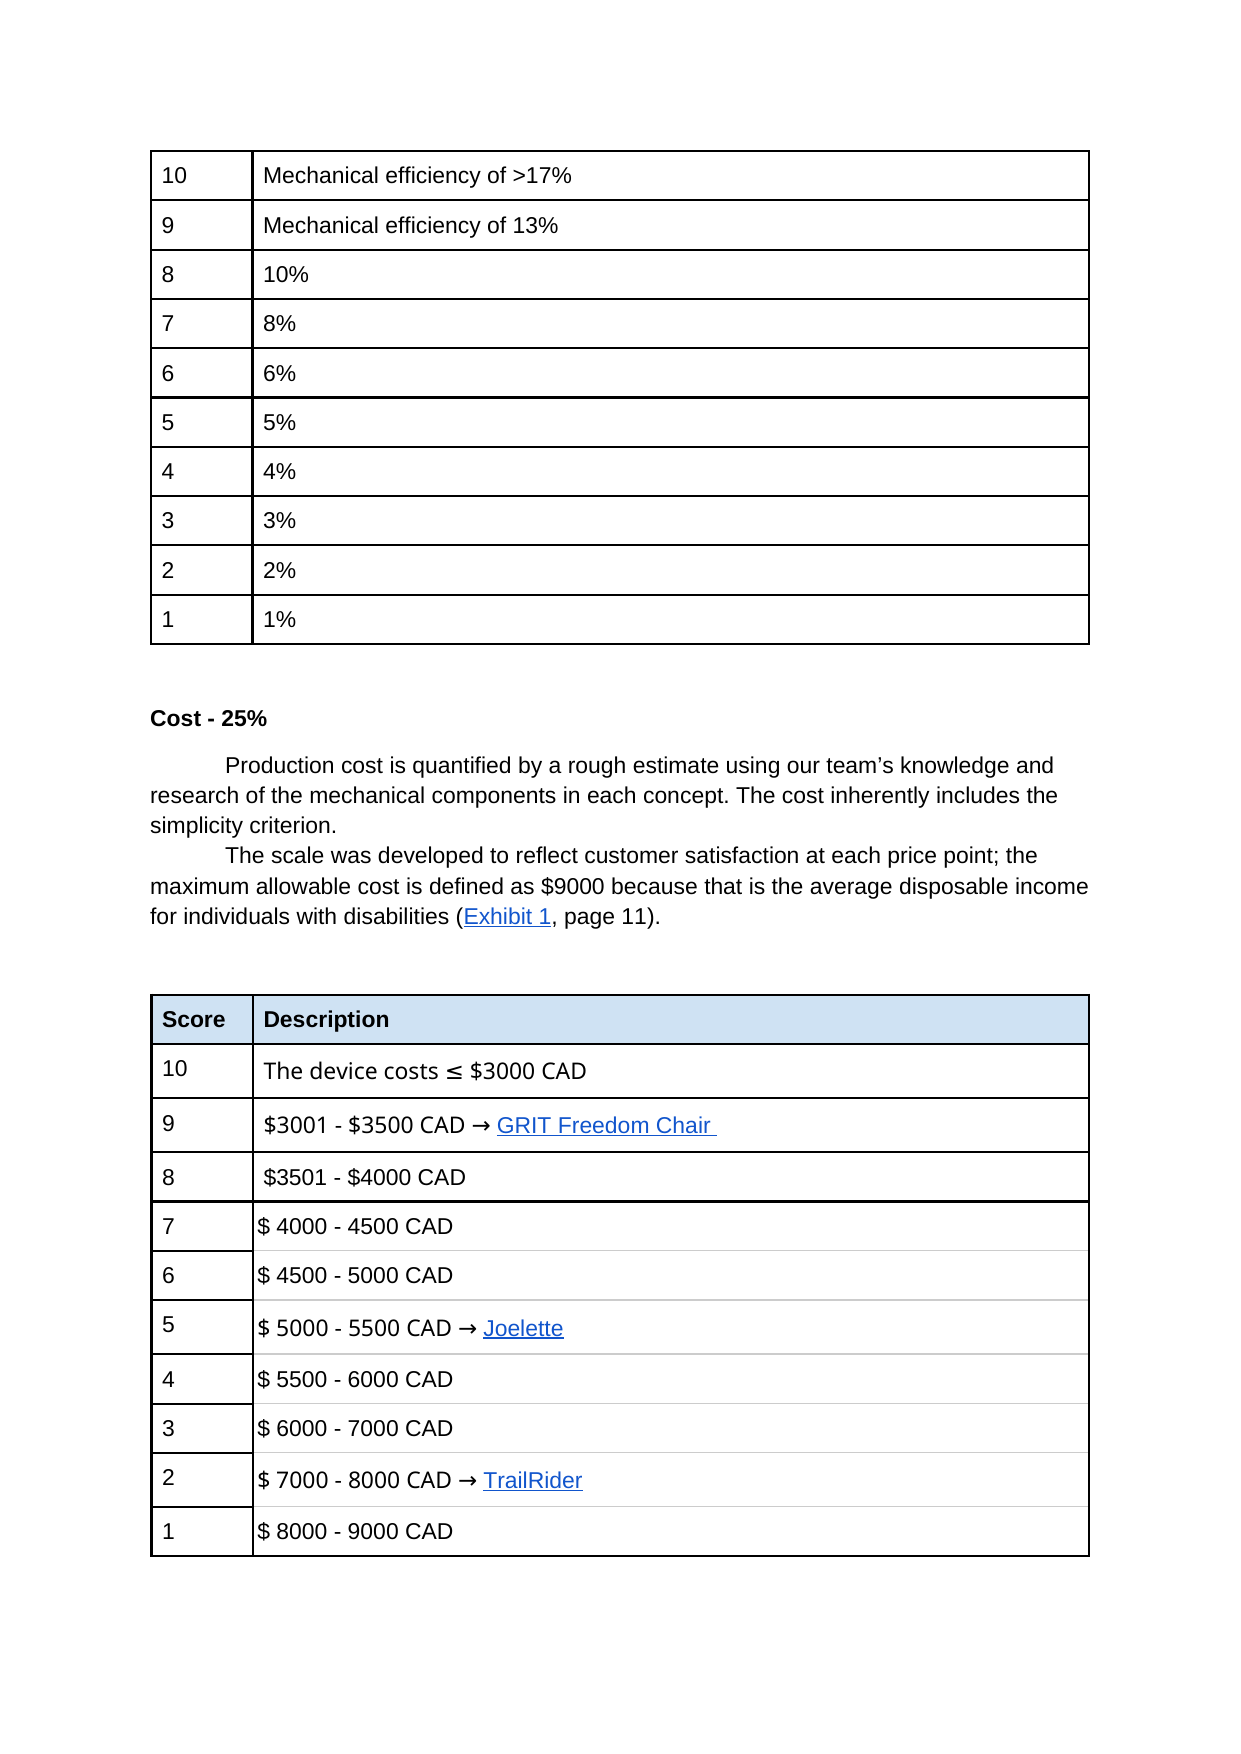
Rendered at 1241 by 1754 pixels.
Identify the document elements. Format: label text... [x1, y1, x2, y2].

table_cell 1 [153, 1508, 252, 1555]
table_cell 10 [153, 1045, 252, 1097]
table_cell 3 [152, 497, 251, 544]
table_cell 6 [152, 349, 251, 396]
table_cell 2% [254, 546, 1088, 593]
table_cell 9 [153, 1099, 252, 1151]
table_cell 4% [254, 448, 1088, 495]
table_cell 3 [153, 1405, 252, 1452]
table_cell $ 5000 - 5500 CAD → Joelette [254, 1301, 1088, 1353]
table_cell $ 4000 - 4500 CAD [254, 1203, 1088, 1250]
table_cell 5 [153, 1301, 252, 1353]
table_cell 7 [153, 1203, 252, 1250]
table_cell 10 [152, 152, 251, 199]
table_cell 8% [254, 300, 1088, 347]
text Production cost is quantified by a rough estimate using our team’s knowledge and research of the mechanical components in each concept. The cost inherently includes the simplicity criterion. [150, 752, 1090, 839]
table_cell 5 [152, 399, 251, 446]
table_cell $ 4500 - 5000 CAD [254, 1251, 1088, 1299]
table_cell $3501 - $4000 CAD [254, 1153, 1088, 1200]
table_cell 1 [152, 596, 251, 643]
table_cell 4 [153, 1355, 252, 1402]
table_cell 10% [254, 251, 1088, 298]
table_header Description [254, 996, 1088, 1043]
table_cell 2 [152, 546, 251, 593]
table_cell 4 [152, 448, 251, 495]
table_cell $3001 - $3500 CAD → GRIT Freedom Chair [254, 1099, 1088, 1151]
table_header Score [153, 996, 252, 1043]
table_cell 8 [152, 251, 251, 298]
text Cost - 25% [150, 705, 1090, 732]
table_cell 6% [254, 349, 1088, 396]
text The scale was developed to reflect customer satisfaction at each price point; the maximum allowable cost is defined as $9000 because that is the average disposable income for individuals with disabilities (Exhibit 1, page 11). [150, 842, 1090, 929]
table_cell 8 [153, 1153, 252, 1200]
table_cell 5% [254, 399, 1088, 446]
table_cell $ 6000 - 7000 CAD [254, 1404, 1088, 1452]
table_cell Mechanical efficiency of 13% [254, 201, 1088, 248]
table_cell 1% [254, 596, 1088, 643]
table_cell Mechanical efficiency of >17% [254, 152, 1088, 199]
table_cell 3% [254, 497, 1088, 544]
table_cell The device costs ≤ $3000 CAD [254, 1045, 1088, 1097]
table_cell 6 [153, 1252, 252, 1299]
table_cell $ 8000 - 9000 CAD [254, 1507, 1088, 1555]
table_cell 2 [153, 1454, 252, 1506]
table_cell $ 5500 - 6000 CAD [254, 1355, 1088, 1402]
table_cell $ 7000 - 8000 CAD → TrailRider [254, 1453, 1088, 1506]
table_cell 9 [152, 201, 251, 248]
table_cell 7 [152, 300, 251, 347]
